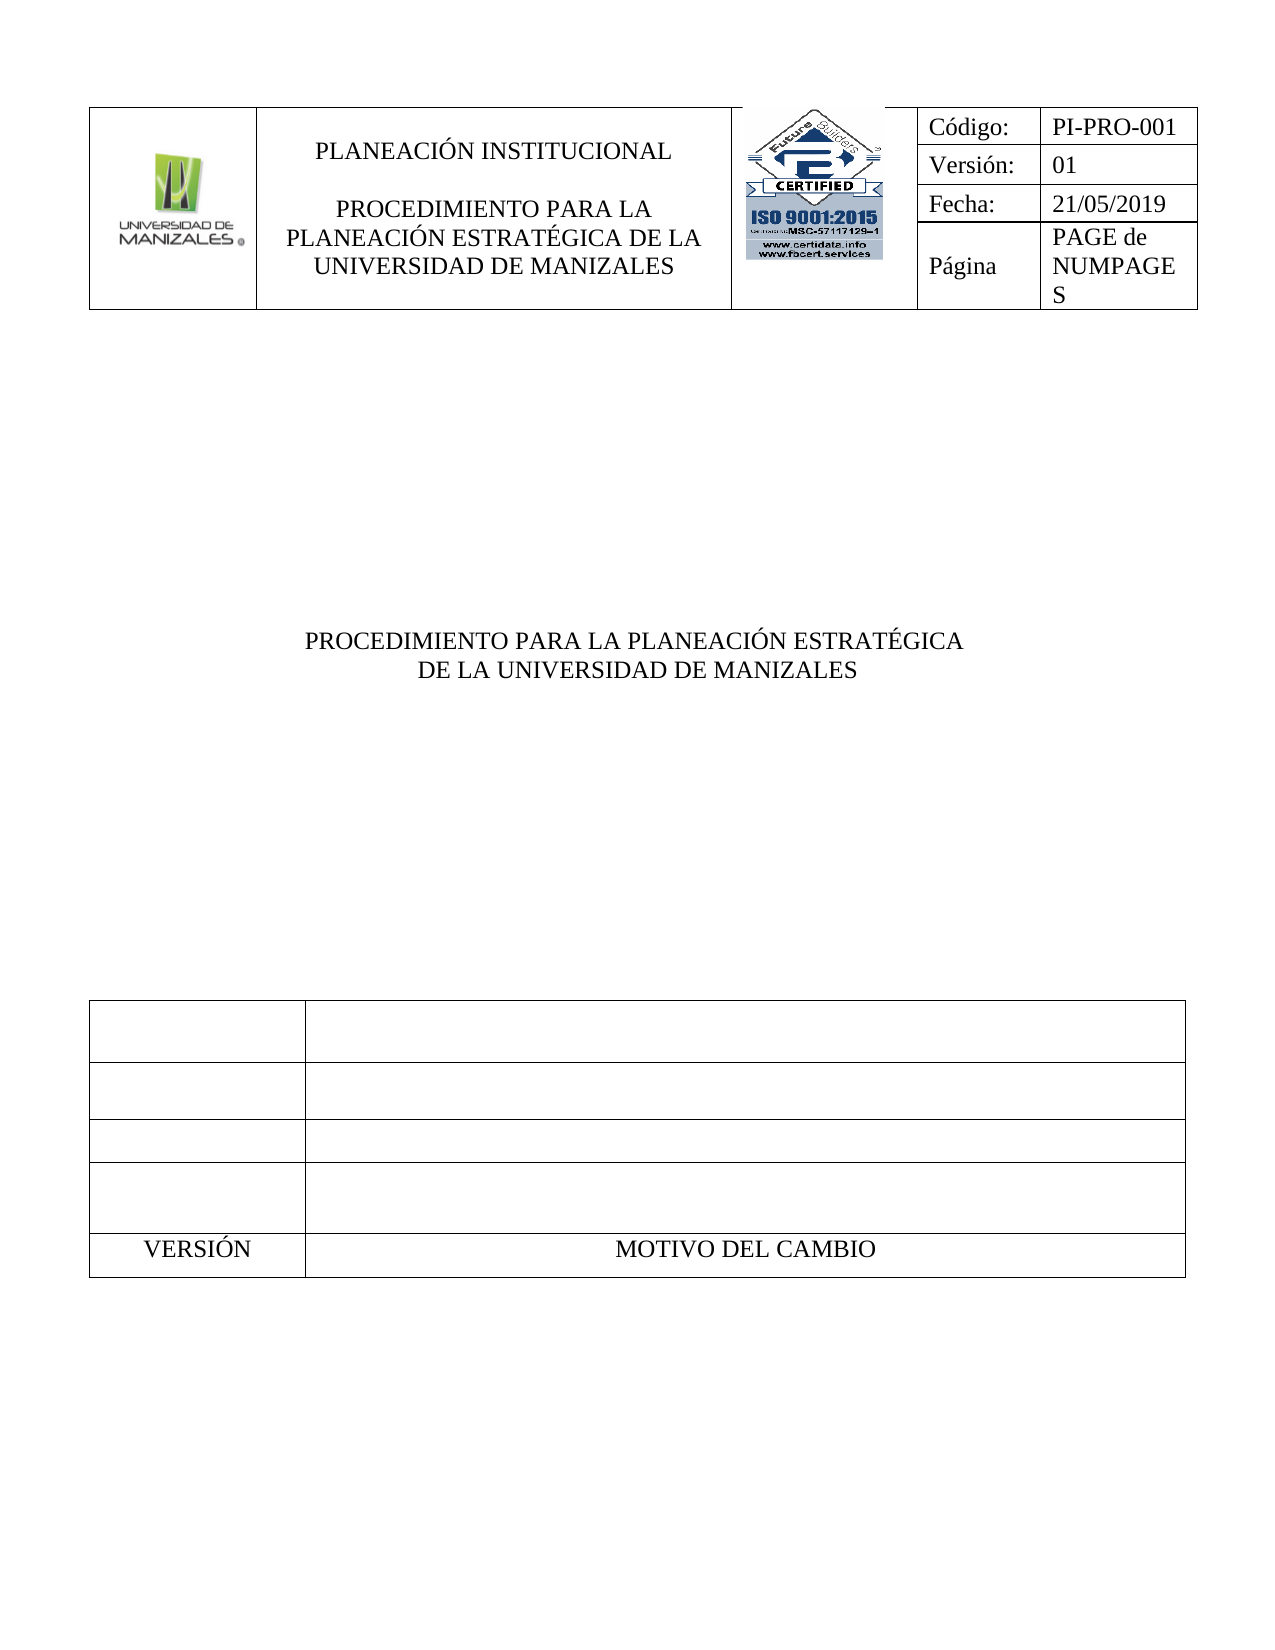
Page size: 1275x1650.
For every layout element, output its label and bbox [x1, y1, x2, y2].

table_header [306, 1001, 1185, 1062]
table_cell [306, 1063, 1185, 1118]
table_cell [90, 1063, 305, 1118]
picture [116, 146, 245, 252]
table_cell [90, 1234, 305, 1277]
table_cell [90, 1163, 305, 1233]
table_cell [306, 1234, 1185, 1277]
table_cell [306, 1120, 1185, 1162]
picture [742, 107, 885, 262]
table_cell [306, 1163, 1185, 1233]
table_header [90, 1001, 305, 1062]
table_cell [90, 1120, 305, 1162]
